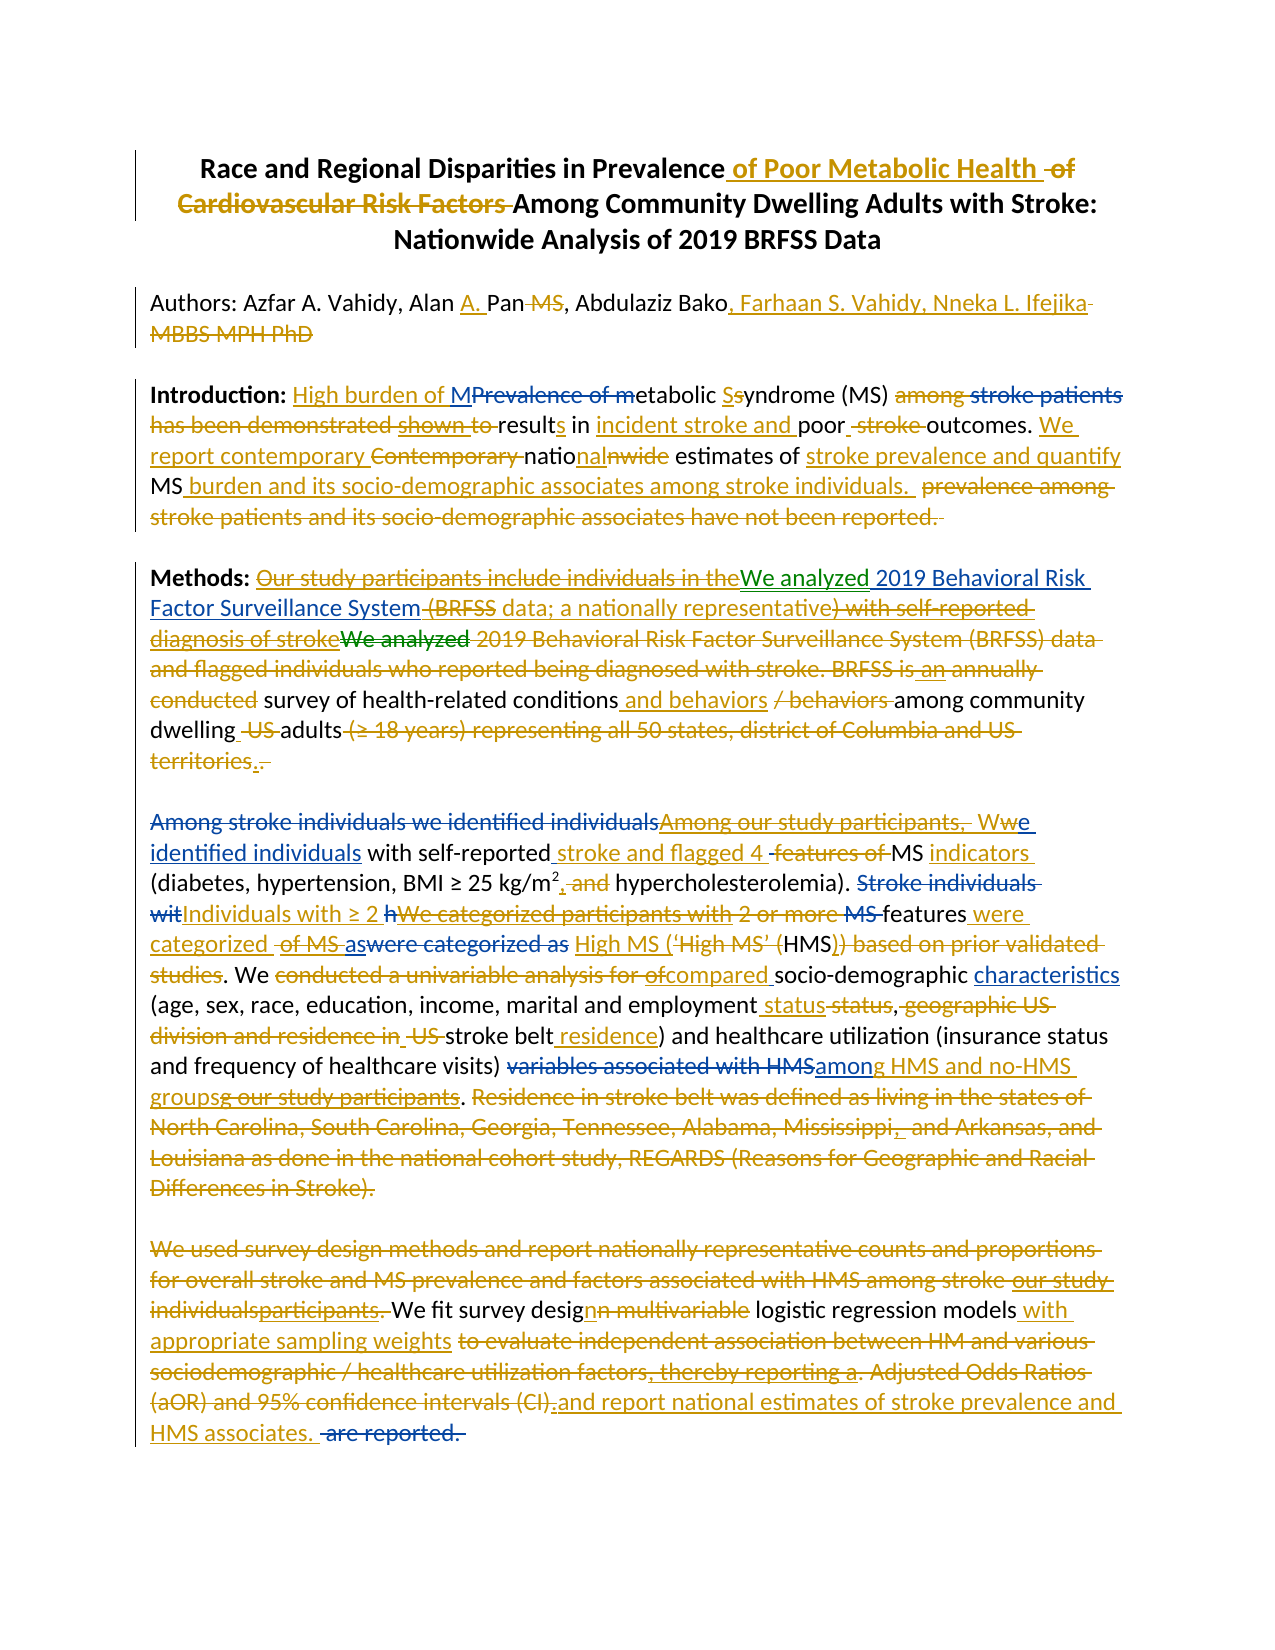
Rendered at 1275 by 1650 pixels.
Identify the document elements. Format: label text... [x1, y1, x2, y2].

text Methods: survey of health-related conditions among community dwellingadults [150, 562, 1125, 776]
text Authors: Azfar A. Vahidy, Alan Pan, Abdulaziz Bako [150, 287, 1125, 348]
text We fit survey desig logistic regression models [150, 1233, 1125, 1447]
text Race and Regional Disparities in PrevalenceAmong Community Dwelling Adults with Stroke: Nationwide Analysis of 2019 BRFSS Data [150, 150, 1125, 257]
text Introduction: etabolic yndrome (MS) result in pooroutcomes. natio estimates of MS [150, 379, 1125, 532]
text with self-reportedMS (diabetes, hypertension, BMI ≥ 25 kg/m2 hypercholesterolemia). features HMS. We socio-demographic (age, sex, race, education, income, marital and employment,stroke belt) and healthcare utilization (insurance status and frequency of healthcare visits) . [150, 806, 1125, 1203]
